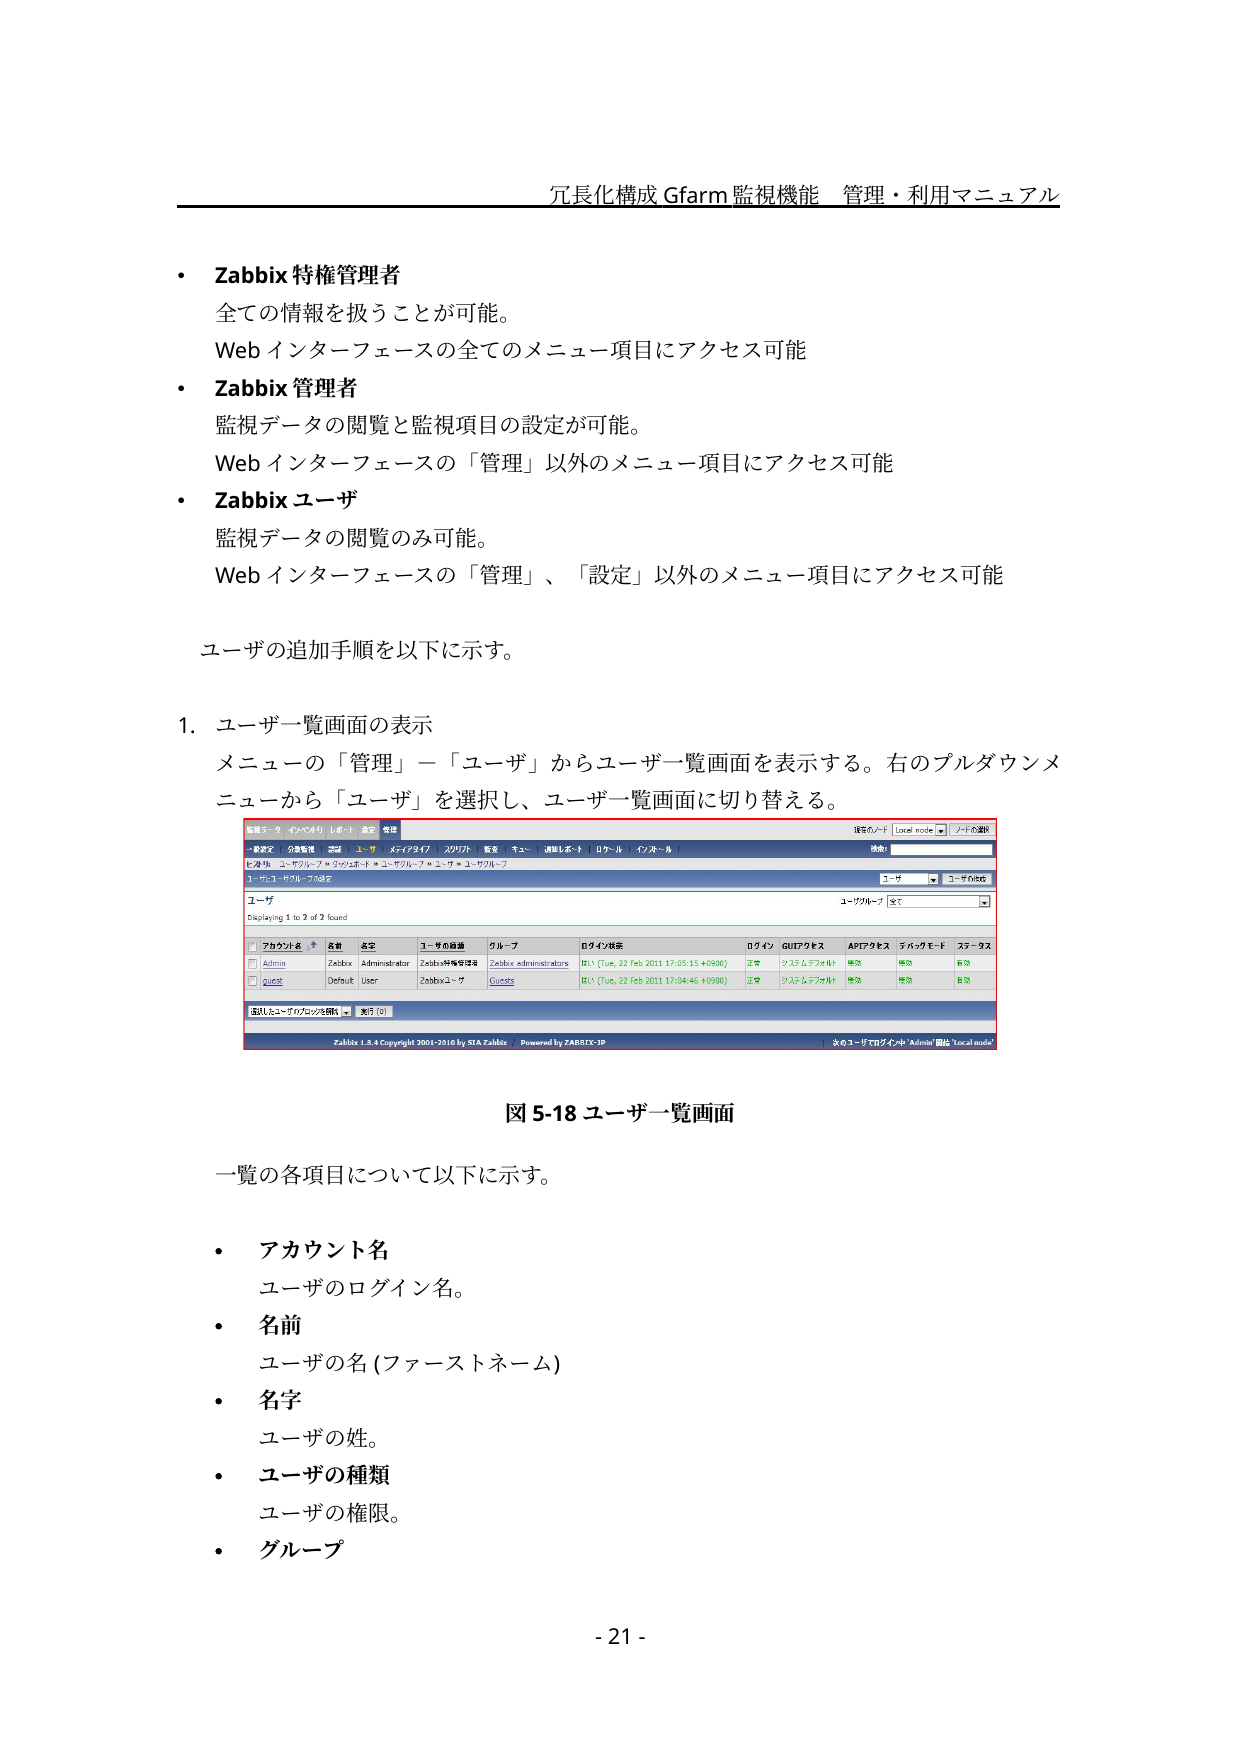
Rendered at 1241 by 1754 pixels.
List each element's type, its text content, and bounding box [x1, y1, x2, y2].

list Zabbixユーザ 監視データの閲覧のみ可能。 Webインターフェースの「管理」、「設定」以外のメニュー項目にアクセス可能 [177, 481, 1063, 593]
list 名字 [215, 1381, 1063, 1418]
list 名前 [215, 1306, 1063, 1343]
list ユーザの権限。 [258, 1493, 1063, 1531]
list ユーザの種類 [215, 1456, 1063, 1493]
picture [243, 818, 997, 1050]
list ユーザのログイン名。 [258, 1268, 1063, 1306]
list アカウント名 [215, 1231, 1063, 1268]
list ユーザ一覧画面の表示 [177, 706, 1063, 743]
list グループ [215, 1531, 1063, 1568]
text ユーザの追加手順を以下に示す。 [177, 631, 1063, 668]
list メニューの「管理」－「ユーザ」からユーザ一覧画面を表示する。右のプルダウンメニューから「ユーザ」を選択し、ユーザ一覧画面に切り替える。 [215, 743, 1063, 818]
list Zabbix特権管理者 全ての情報を扱うことが可能。 Webインターフェースの全てのメニュー項目にアクセス可能 [177, 256, 1063, 368]
list ユーザの姓。 [258, 1418, 1063, 1456]
list 一覧の各項目について以下に示す。 [215, 1156, 1063, 1193]
list Zabbix管理者 監視データの閲覧と監視項目の設定が可能。 Webインターフェースの「管理」以外のメニュー項目にアクセス可能 [177, 368, 1063, 481]
list ユーザの名 (ファーストネーム) [258, 1343, 1063, 1381]
